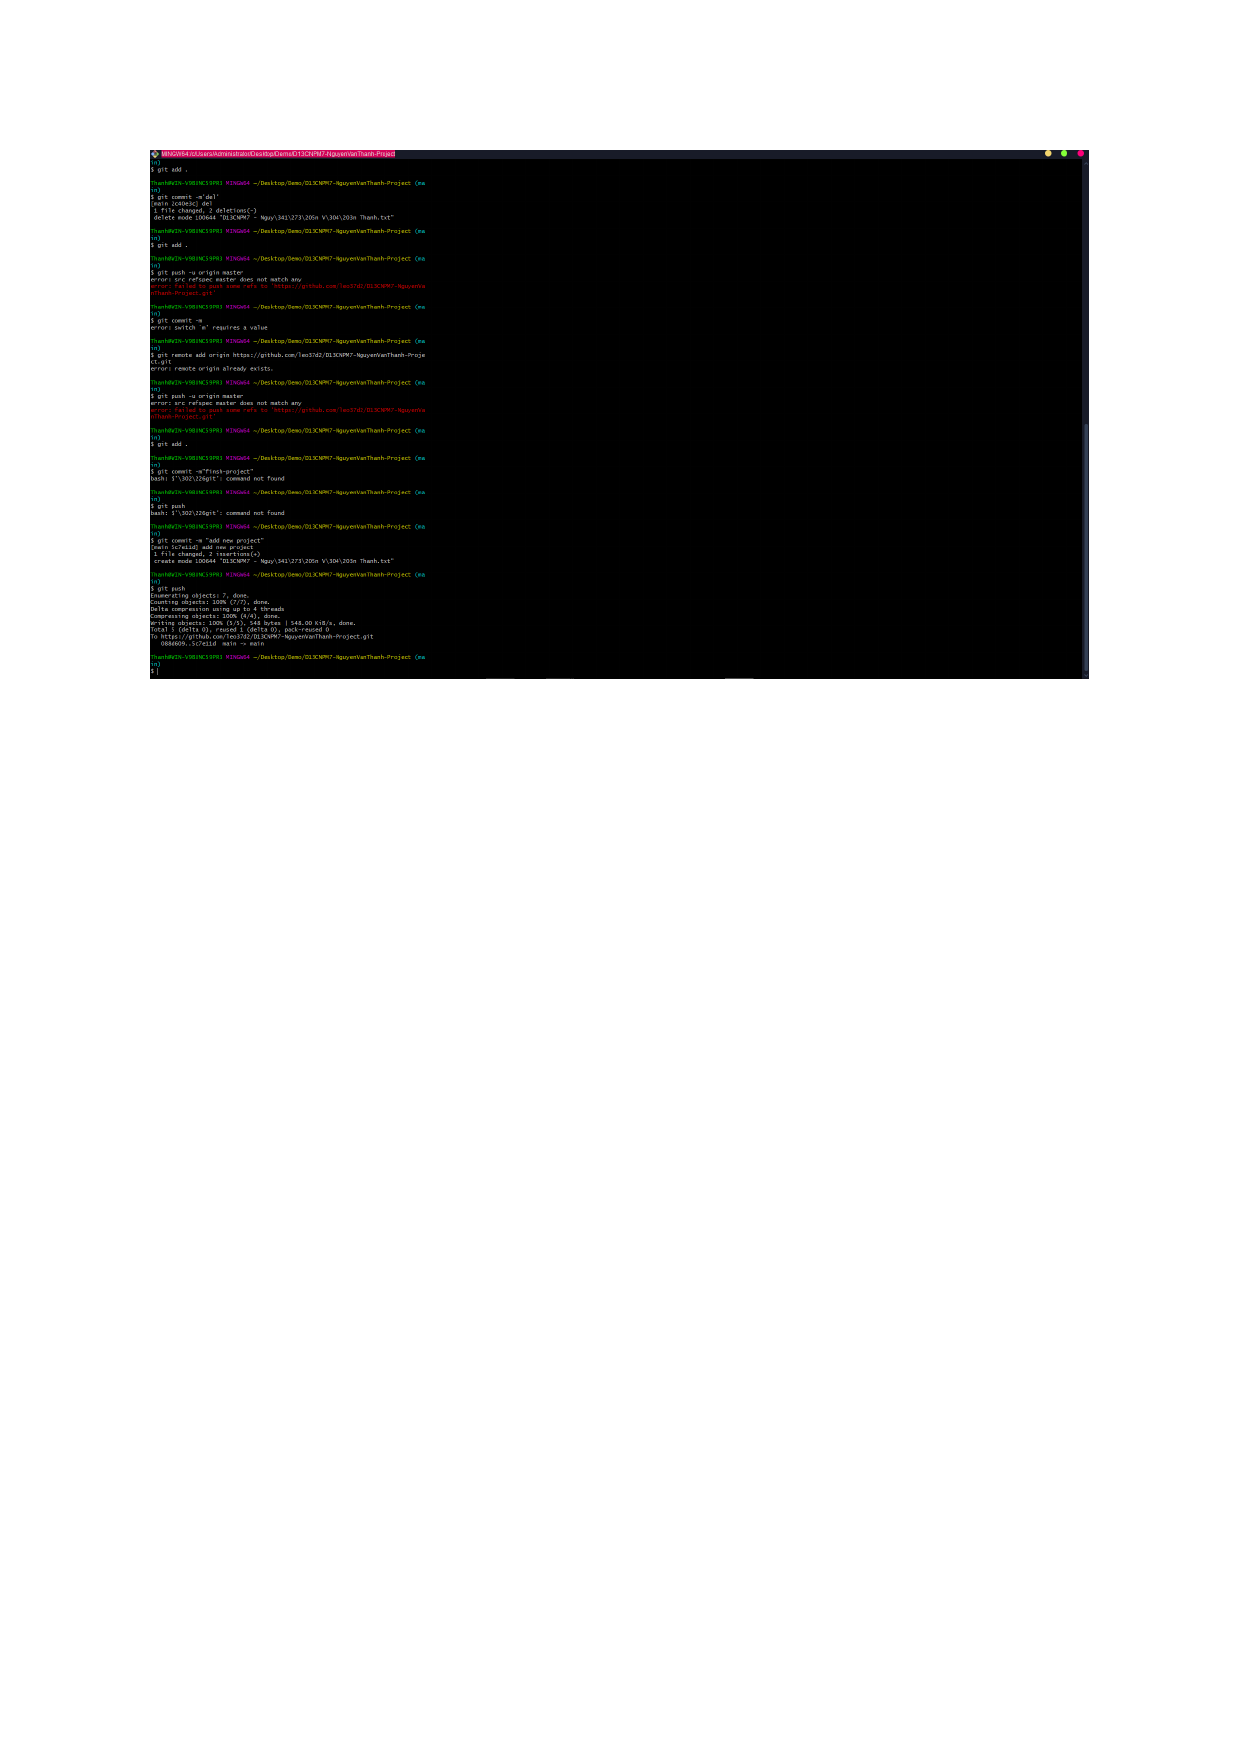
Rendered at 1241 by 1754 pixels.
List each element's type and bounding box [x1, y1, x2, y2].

picture [150, 150, 1089, 679]
